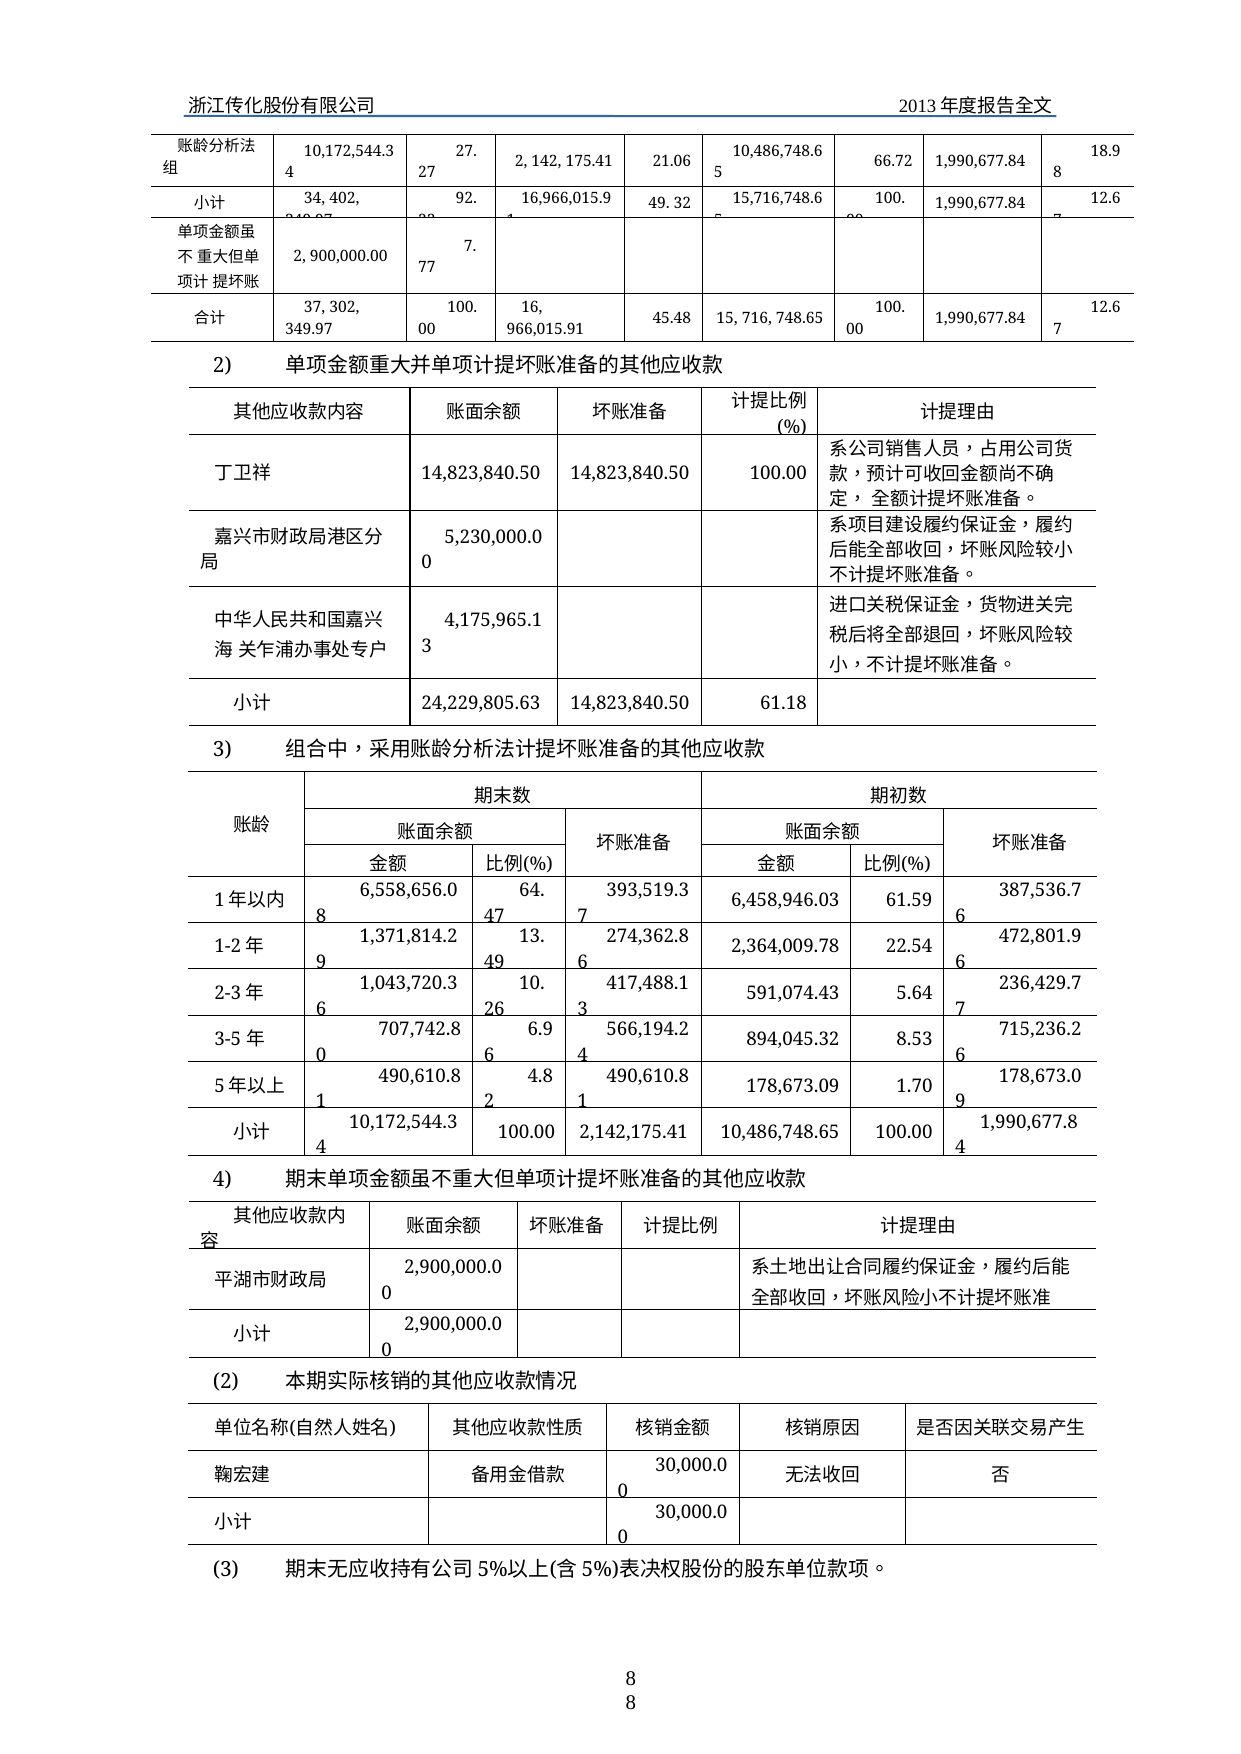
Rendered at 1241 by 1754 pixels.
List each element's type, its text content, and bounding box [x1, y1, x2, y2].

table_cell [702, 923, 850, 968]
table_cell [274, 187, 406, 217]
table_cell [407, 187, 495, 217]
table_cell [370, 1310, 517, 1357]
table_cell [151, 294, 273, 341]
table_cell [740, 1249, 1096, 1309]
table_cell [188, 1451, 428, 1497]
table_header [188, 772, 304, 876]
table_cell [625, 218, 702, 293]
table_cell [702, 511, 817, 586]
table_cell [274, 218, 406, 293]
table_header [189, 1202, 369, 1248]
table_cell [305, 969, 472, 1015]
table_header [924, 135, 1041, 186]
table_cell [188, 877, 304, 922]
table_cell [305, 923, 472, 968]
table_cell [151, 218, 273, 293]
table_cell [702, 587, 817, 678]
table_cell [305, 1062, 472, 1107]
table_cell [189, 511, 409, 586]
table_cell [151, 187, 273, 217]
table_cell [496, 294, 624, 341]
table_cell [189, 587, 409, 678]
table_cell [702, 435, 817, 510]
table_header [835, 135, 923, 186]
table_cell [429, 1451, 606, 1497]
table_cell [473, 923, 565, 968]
list 组合中，采用账龄分析法计提坏账准备的其他应收款 [136, 734, 1149, 762]
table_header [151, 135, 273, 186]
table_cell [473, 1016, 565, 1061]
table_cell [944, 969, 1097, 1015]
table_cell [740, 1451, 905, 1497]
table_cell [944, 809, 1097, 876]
list 期末无应收持有公司5%以上(含5%)表决权股份的股东单位款项。 [136, 1554, 1149, 1582]
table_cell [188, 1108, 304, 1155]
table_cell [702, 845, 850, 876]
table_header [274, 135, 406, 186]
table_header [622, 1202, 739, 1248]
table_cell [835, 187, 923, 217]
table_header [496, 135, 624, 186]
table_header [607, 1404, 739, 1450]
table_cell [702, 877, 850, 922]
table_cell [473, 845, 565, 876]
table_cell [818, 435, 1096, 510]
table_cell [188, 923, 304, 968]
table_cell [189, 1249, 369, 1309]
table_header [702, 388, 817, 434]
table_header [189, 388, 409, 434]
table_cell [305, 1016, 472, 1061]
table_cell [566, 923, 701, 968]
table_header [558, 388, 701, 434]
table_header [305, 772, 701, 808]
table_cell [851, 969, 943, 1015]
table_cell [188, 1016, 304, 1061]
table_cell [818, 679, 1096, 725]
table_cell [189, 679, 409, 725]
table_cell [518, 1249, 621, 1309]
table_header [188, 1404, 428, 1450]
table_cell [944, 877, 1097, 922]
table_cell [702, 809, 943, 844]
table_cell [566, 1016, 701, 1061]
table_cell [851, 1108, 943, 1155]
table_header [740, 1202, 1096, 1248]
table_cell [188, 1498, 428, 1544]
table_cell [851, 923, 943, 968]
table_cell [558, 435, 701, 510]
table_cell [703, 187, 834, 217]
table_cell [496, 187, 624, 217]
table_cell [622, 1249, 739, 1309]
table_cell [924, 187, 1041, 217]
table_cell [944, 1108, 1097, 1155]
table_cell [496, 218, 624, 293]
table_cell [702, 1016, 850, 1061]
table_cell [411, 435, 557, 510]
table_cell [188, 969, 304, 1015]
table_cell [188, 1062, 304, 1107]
list 期末单项金额虽不重大但单项计提坏账准备的其他应收款 [136, 1164, 1149, 1192]
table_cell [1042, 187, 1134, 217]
list 单项金额重大并单项计提坏账准备的其他应收款 [136, 350, 1149, 378]
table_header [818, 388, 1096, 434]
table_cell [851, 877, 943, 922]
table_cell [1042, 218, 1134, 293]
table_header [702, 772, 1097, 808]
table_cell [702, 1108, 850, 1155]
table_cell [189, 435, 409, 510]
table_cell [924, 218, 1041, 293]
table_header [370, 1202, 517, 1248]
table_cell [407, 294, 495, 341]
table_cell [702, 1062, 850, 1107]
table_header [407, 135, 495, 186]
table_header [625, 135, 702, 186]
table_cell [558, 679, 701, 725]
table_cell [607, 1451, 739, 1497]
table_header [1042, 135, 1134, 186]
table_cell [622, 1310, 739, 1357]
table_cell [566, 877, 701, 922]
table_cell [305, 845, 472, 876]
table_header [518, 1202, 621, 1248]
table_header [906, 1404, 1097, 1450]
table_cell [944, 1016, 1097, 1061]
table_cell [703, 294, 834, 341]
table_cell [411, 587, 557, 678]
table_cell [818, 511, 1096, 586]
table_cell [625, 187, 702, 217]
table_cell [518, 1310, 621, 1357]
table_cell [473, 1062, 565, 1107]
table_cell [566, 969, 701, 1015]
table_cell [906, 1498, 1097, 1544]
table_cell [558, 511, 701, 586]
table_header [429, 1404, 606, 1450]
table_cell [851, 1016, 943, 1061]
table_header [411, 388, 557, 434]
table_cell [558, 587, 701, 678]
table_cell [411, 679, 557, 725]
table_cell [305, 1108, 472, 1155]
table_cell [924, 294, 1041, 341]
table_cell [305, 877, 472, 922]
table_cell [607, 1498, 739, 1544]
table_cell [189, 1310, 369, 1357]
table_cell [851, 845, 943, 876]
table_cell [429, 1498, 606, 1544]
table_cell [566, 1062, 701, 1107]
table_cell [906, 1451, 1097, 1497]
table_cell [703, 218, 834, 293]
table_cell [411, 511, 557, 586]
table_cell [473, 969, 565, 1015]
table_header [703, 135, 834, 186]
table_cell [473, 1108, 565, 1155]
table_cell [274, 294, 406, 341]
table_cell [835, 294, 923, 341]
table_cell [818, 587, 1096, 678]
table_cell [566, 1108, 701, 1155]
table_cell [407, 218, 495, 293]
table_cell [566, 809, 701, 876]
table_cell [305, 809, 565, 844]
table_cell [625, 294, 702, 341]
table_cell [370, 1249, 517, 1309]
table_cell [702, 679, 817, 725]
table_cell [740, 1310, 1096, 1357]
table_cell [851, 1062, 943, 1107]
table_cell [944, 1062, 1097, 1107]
list 本期实际核销的其他应收款情况 [136, 1366, 1149, 1394]
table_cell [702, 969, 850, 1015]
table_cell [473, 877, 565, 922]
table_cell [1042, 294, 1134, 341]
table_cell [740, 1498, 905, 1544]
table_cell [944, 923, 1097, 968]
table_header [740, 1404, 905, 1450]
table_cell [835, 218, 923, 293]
